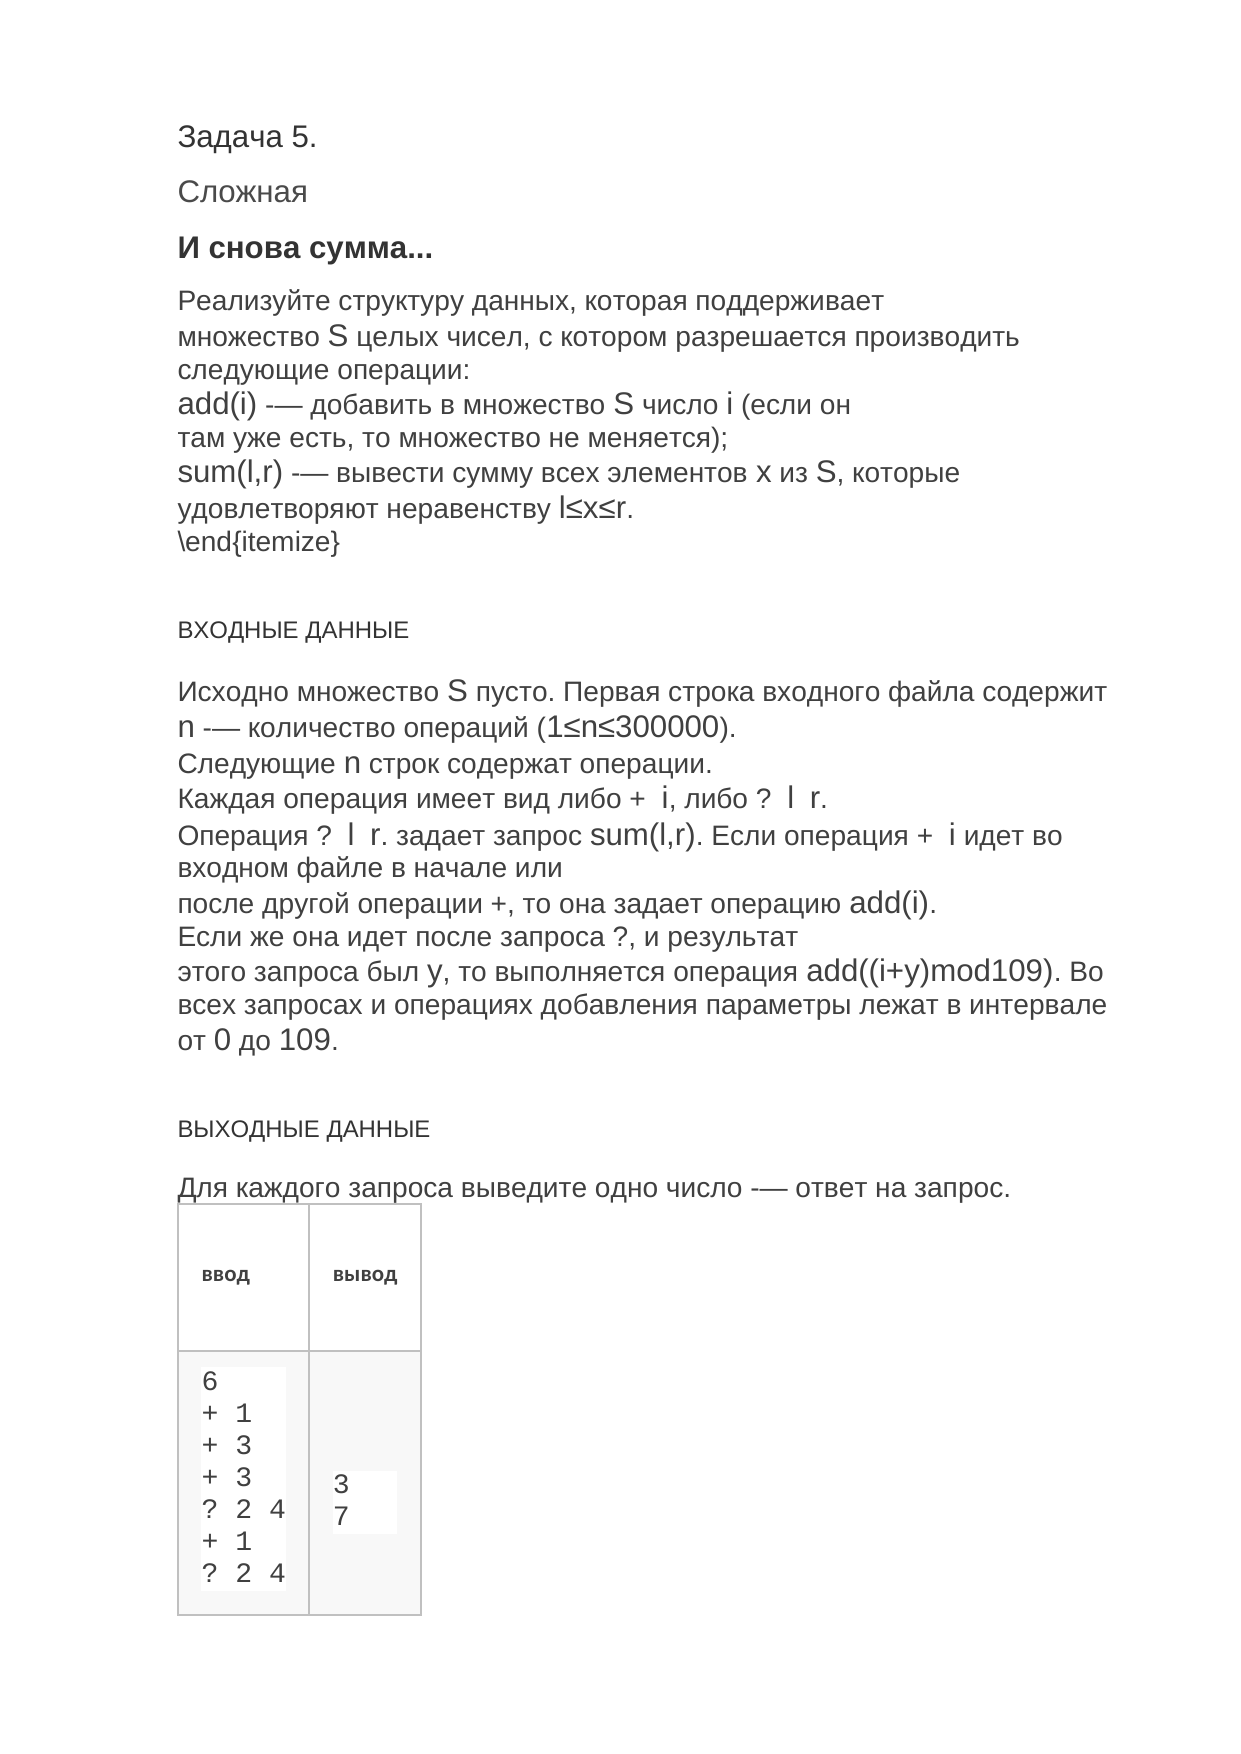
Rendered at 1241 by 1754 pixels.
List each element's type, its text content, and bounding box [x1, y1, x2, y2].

text Задача 5. [177, 118, 1152, 154]
table_header ввод [179, 1205, 308, 1350]
text Сложная [177, 173, 1152, 209]
subtitle ВХОДНЫЕ ДАННЫЕ [177, 604, 1152, 644]
table_header вывод [310, 1205, 420, 1350]
subtitle ВЫХОДНЫЕ ДАННЫЕ [177, 1103, 1152, 1142]
text Для каждого запроса выведите одно число -— ответ на запрос. [177, 1171, 1152, 1203]
text И снова сумма... [177, 229, 1152, 265]
text Исходно множество S пусто. Первая строка входного файла содержит n -— количество операций (1≤n≤300000). Следующие n строк содержат операции. Каждая операция имеет вид либо + i, либо ? l r. Операция ? l r. задает запрос sum(l,r). Если операция + i идет во входном файле в начале или после другой операции +, то она задает операцию add(i). Если же она идет после запроса ?, и результат этого запроса был y, то выполняется операция add((i+y)mod109). Во всех запросах и операциях добавления параметры лежат в интервале от 0 до 109. [177, 672, 1152, 1056]
text Реализуйте структуру данных, которая поддерживает множество S целых чисел, с котором разрешается производить следующие операции: add(i) -— добавить в множество S число i (если он там уже есть, то множество не меняется); sum(l,r) -— вывести сумму всех элементов x из S, которые удовлетворяют неравенству l≤x≤r. \end{itemize} [177, 284, 1152, 558]
table_cell 6 + 1 + 3 + 3 ? 2 4 + 1 ? 2 4 [179, 1352, 308, 1614]
table_cell 3 7 [310, 1352, 420, 1614]
